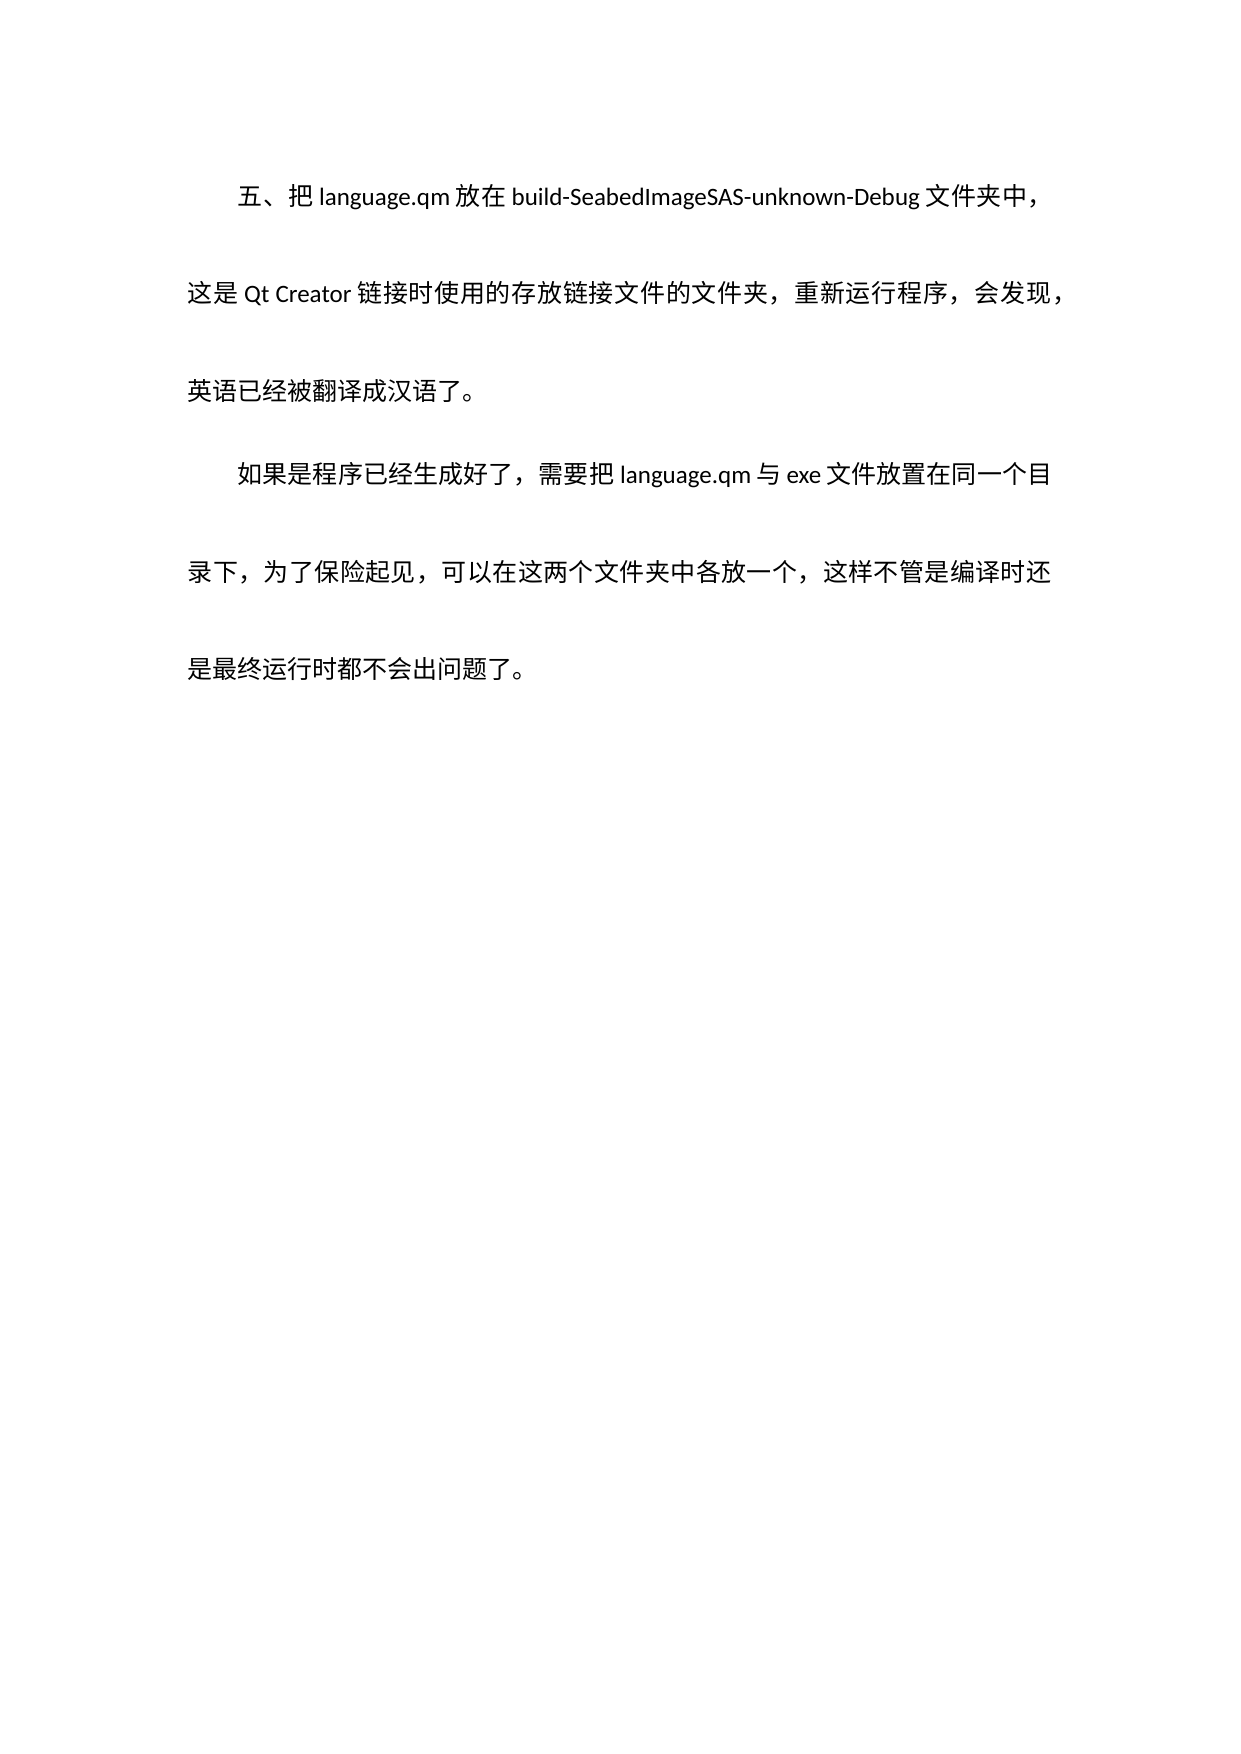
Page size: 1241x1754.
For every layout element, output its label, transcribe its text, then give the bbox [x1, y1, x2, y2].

text 如果是程序已经生成好了，需要把language.qm与exe文件放置在同一个目录下，为了保险起见，可以在这两个文件夹中各放一个，这样不管是编译时还是最终运行时都不会出问题了。 [187, 440, 1053, 700]
text 五、把language.qm放在build-SeabedImageSAS-unknown-Debug文件夹中，这是Qt Creator链接时使用的存放链接文件的文件夹，重新运行程序，会发现，英语已经被翻译成汉语了。 [187, 162, 1053, 422]
